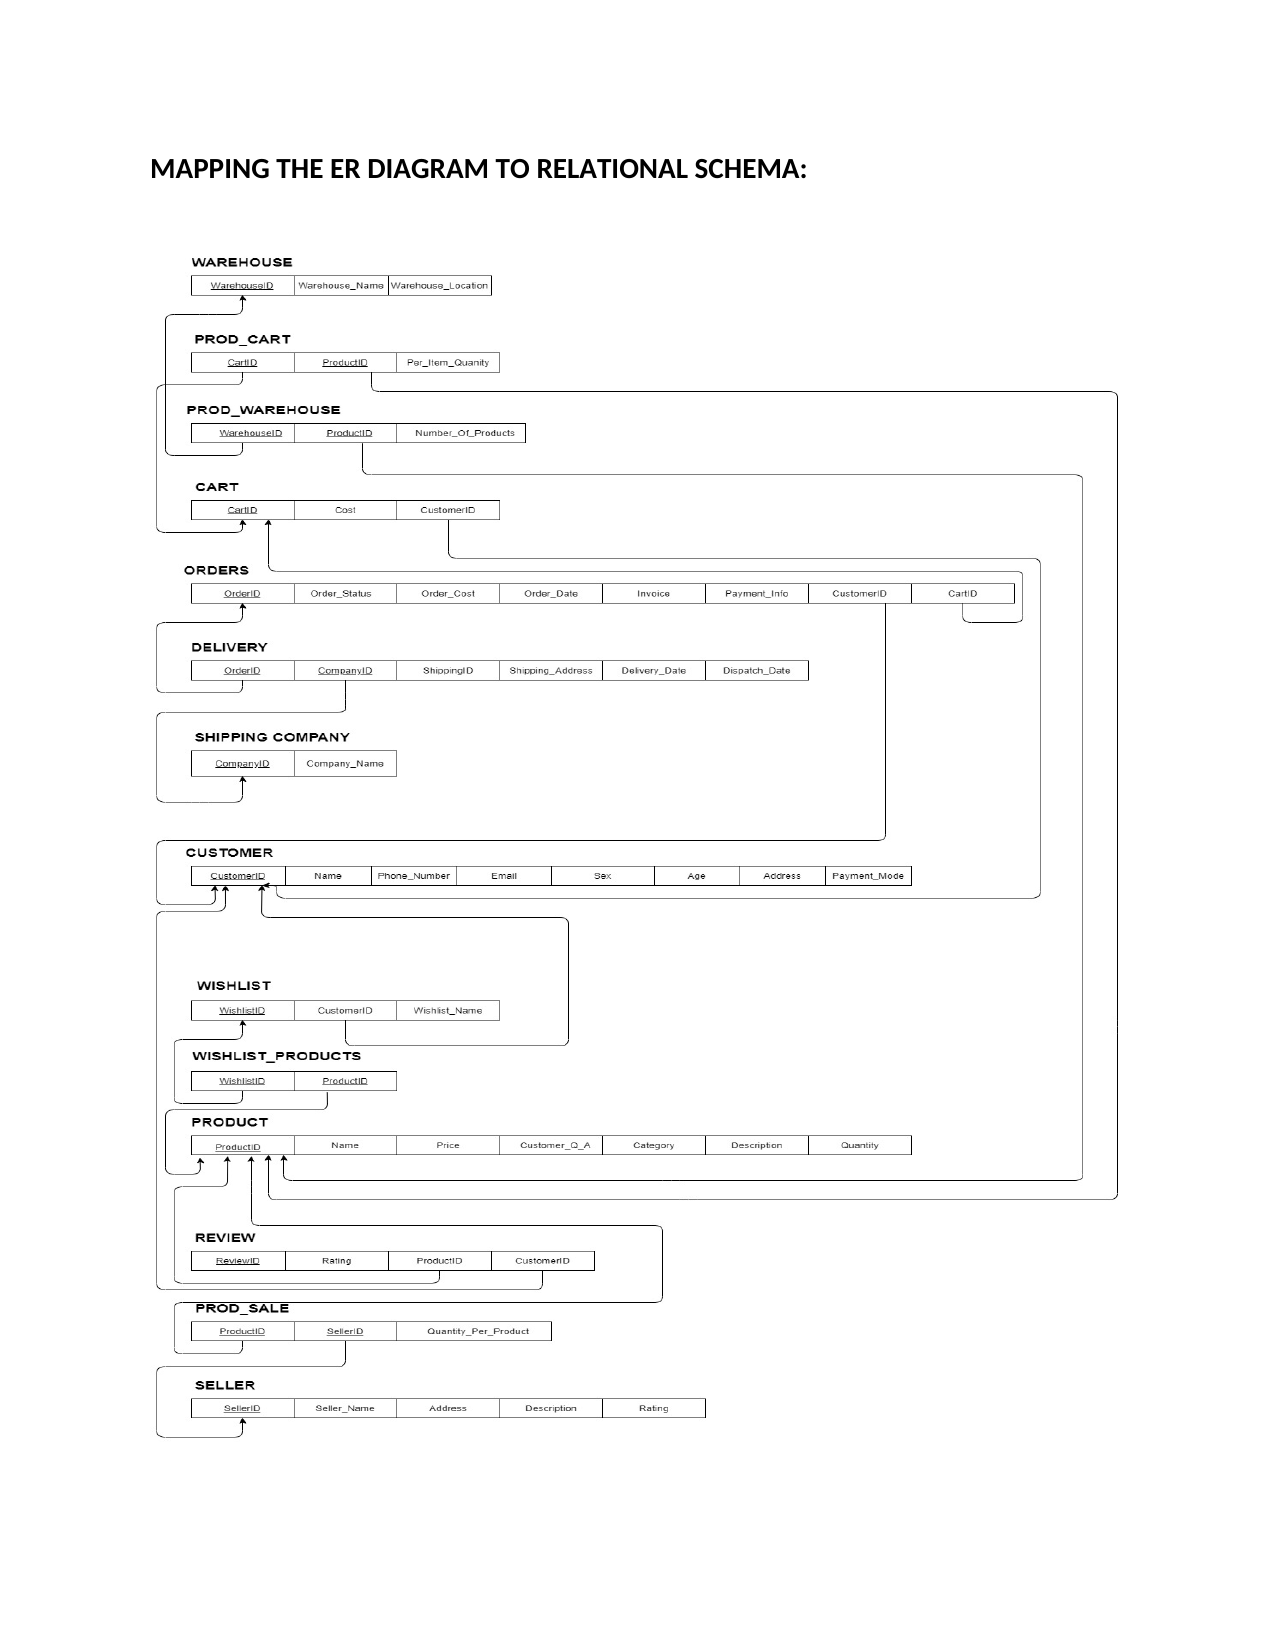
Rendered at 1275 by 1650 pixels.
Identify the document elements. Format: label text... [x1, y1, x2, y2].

picture [150, 256, 1125, 1443]
text MAPPING THE ER DIAGRAM TO RELATIONAL SCHEMA: [150, 150, 1125, 186]
